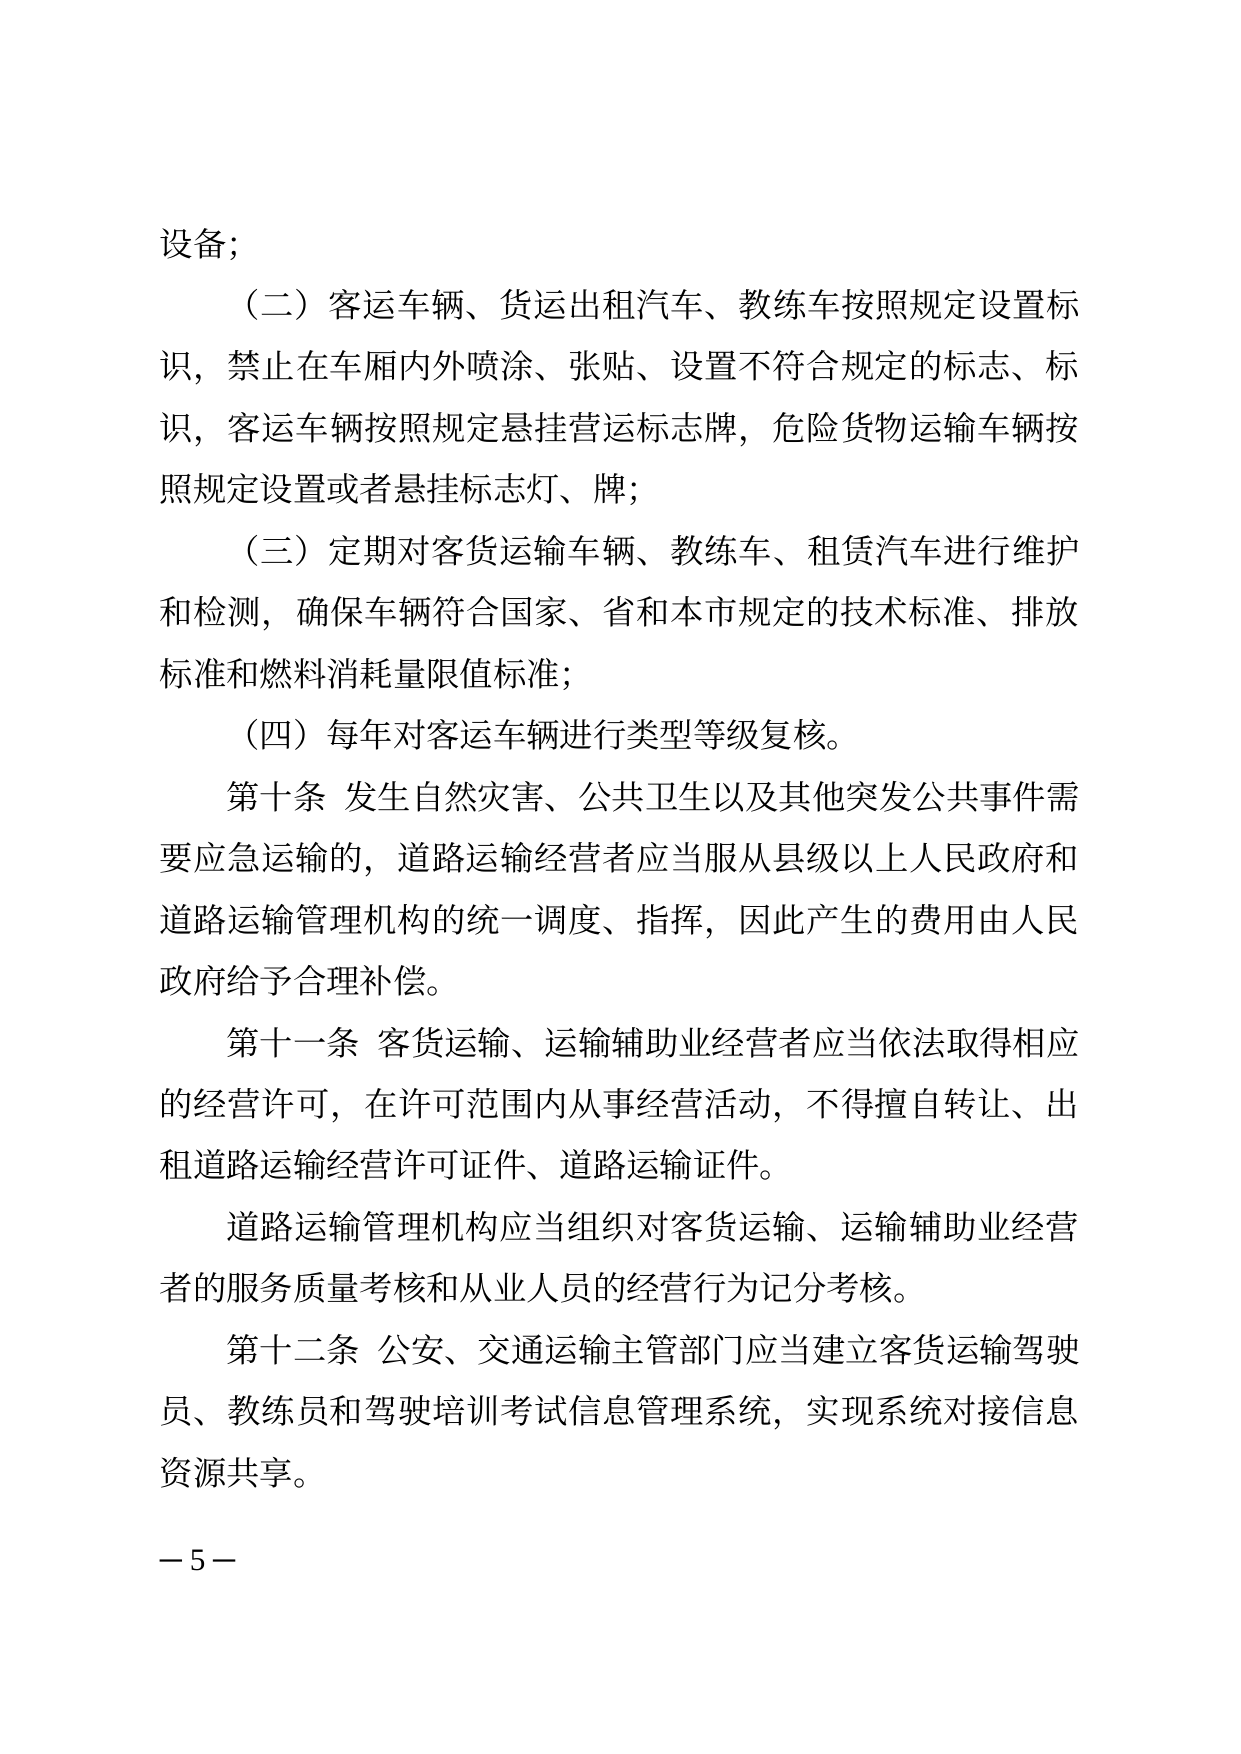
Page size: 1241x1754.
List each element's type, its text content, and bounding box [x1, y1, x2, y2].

text 第十一条 客货运输、运输辅助业经营者应当依法取得相应的经营许可，在许可范围内从事经营活动，不得擅自转让、出租道路运输经营许可证件、道路运输证件。 [159, 1006, 1081, 1190]
text 第十条 发生自然灾害、公共卫生以及其他突发公共事件需要应急运输的，道路运输经营者应当服从县级以上人民政府和道路运输管理机构的统一调度、指挥，因此产生的费用由人民政府给予合理补偿。 [159, 760, 1081, 1006]
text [159, 207, 1081, 268]
text （二）客运车辆、货运出租汽车、教练车按照规定设置标识，禁止在车厢内外喷涂、张贴、设置不符合规定的标志、标识，客运车辆按照规定悬挂营运标志牌，危险货物运输车辆按照规定设置或者悬挂标志灯、牌； [159, 268, 1081, 514]
text （三）定期对客货运输车辆、教练车、租赁汽车进行维护和检测，确保车辆符合国家、省和本市规定的技术标准、排放标准和燃料消耗量限值标准； [159, 514, 1081, 698]
text 第十二条 公安、交通运输主管部门应当建立客货运输驾驶员、教练员和驾驶培训考试信息管理系统，实现系统对接信息资源共享。 [159, 1313, 1081, 1497]
text （四）每年对客运车辆进行类型等级复核。 [159, 698, 1081, 760]
text 道路运输管理机构应当组织对客货运输、运输辅助业经营者的服务质量考核和从业人员的经营行为记分考核。 [159, 1190, 1081, 1313]
